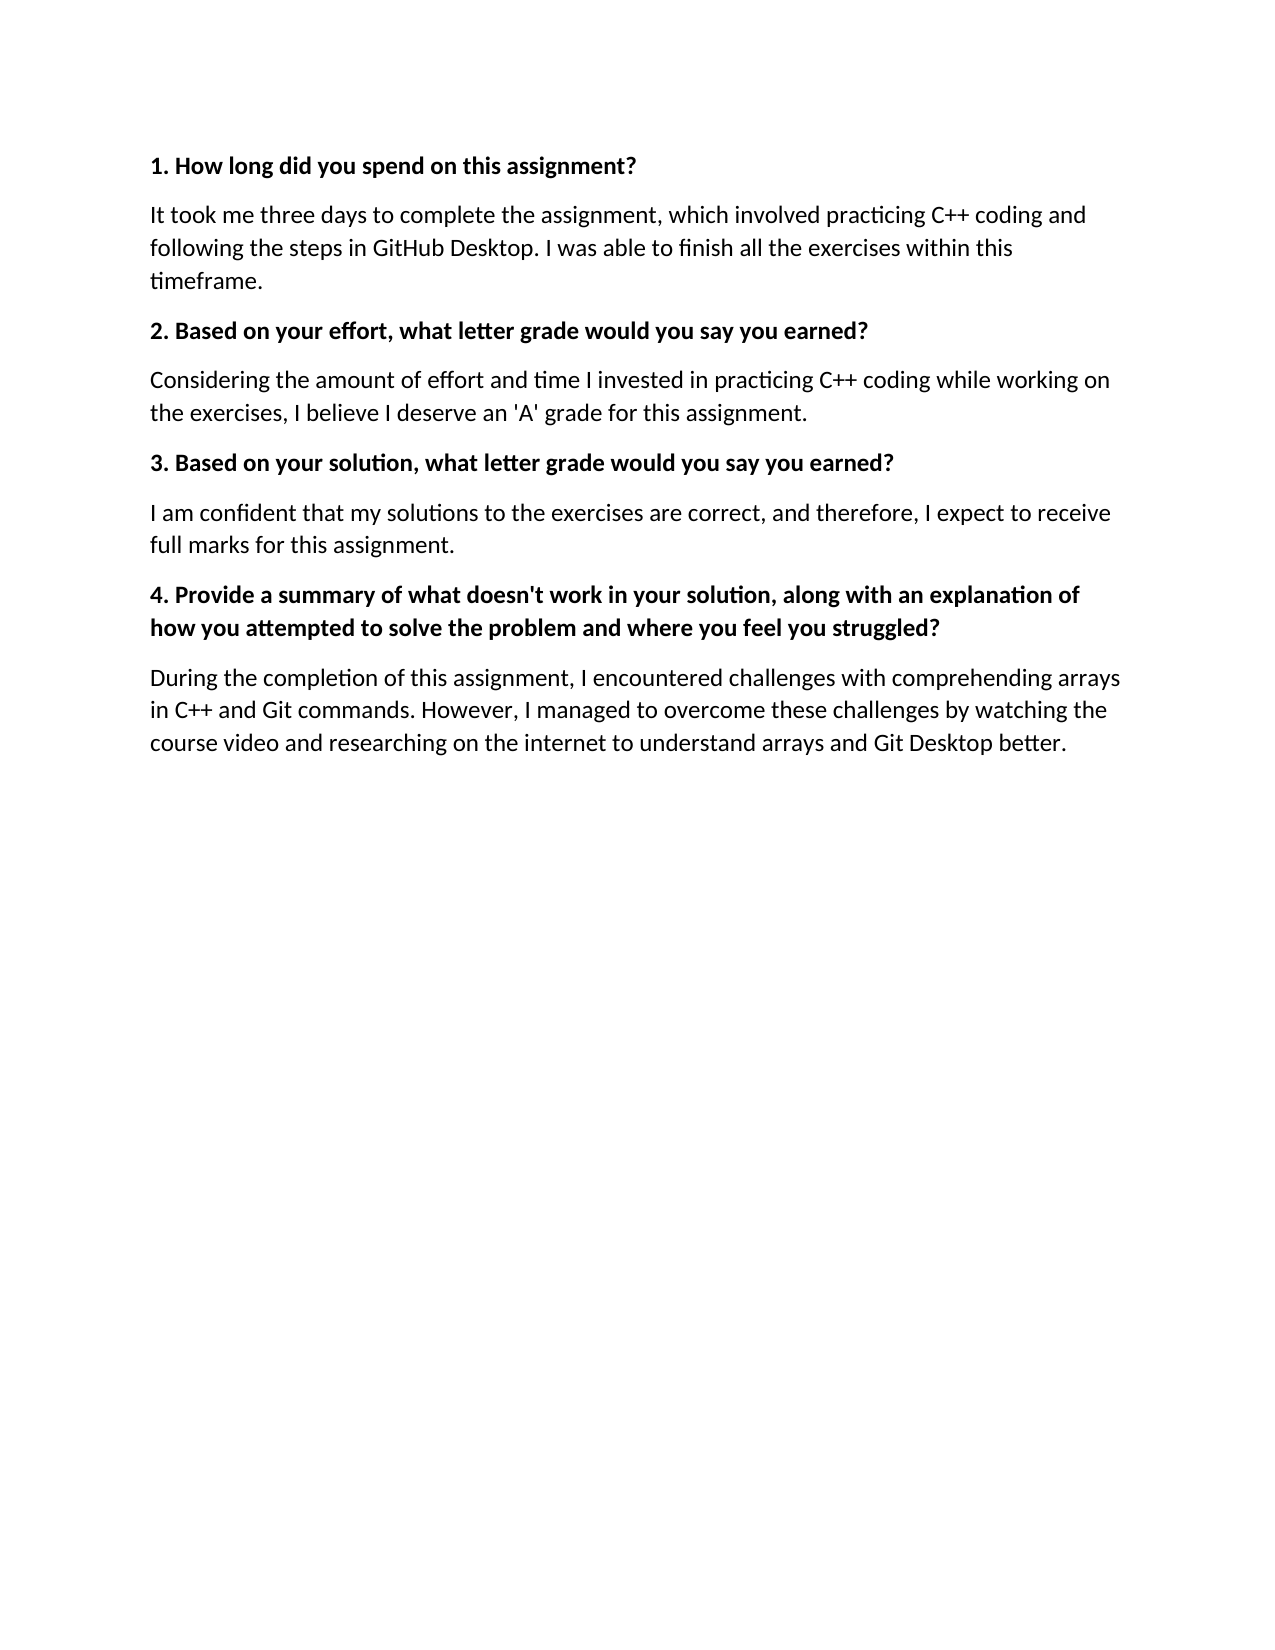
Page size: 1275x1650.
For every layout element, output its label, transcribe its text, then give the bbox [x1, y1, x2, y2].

text During the completion of this assignment, I encountered challenges with comprehending arrays in C++ and Git commands. However, I managed to overcome these challenges by watching the course video and researching on the internet to understand arrays and Git Desktop better. [150, 662, 1125, 758]
text 3. Based on your solution, what letter grade would you say you earned? [150, 447, 1125, 478]
text I am confident that my solutions to the exercises are correct, and therefore, I expect to receive full marks for this assignment. [150, 497, 1125, 560]
text 2. Based on your effort, what letter grade would you say you earned? [150, 315, 1125, 346]
text 1. How long did you spend on this assignment? [150, 150, 1125, 181]
text 4. Provide a summary of what doesn't work in your solution, along with an explanation of how you attempted to solve the problem and where you feel you struggled? [150, 579, 1125, 643]
text Considering the amount of effort and time I invested in practicing C++ coding while working on the exercises, I believe I deserve an 'A' grade for this assignment. [150, 364, 1125, 428]
text It took me three days to complete the assignment, which involved practicing C++ coding and following the steps in GitHub Desktop. I was able to finish all the exercises within this timeframe. [150, 199, 1125, 296]
